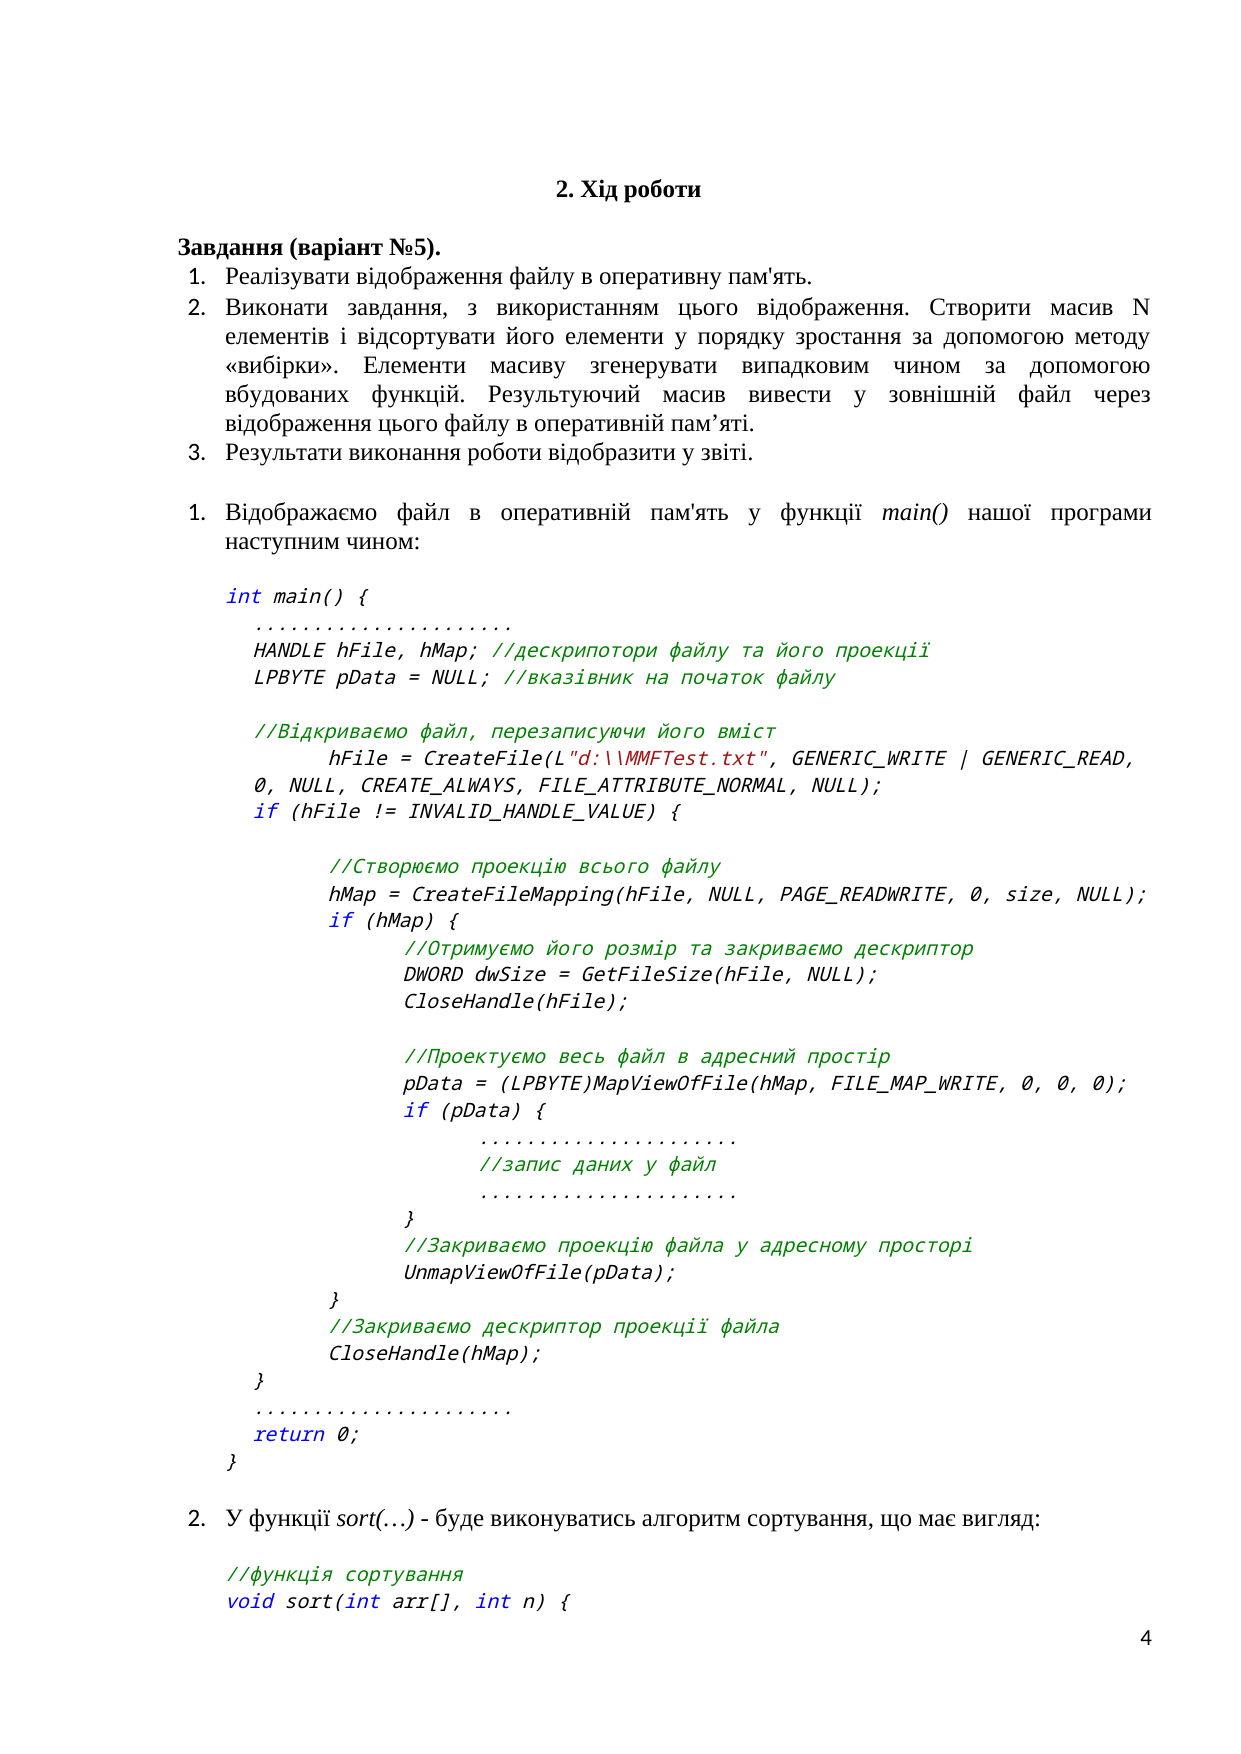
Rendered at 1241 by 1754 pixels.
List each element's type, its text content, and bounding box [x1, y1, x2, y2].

text //Створюємо проекцію всього файлу [177, 853, 1152, 880]
text return 0; [177, 1420, 1152, 1447]
text LPBYTE pData = NULL; //вказівник на початок файлу [177, 663, 1152, 690]
text ...................... [177, 1393, 1152, 1420]
text DWORD dwSize = GetFileSize(hFile, NULL); [177, 961, 1152, 988]
subtitle 2. Хід роботи [556, 174, 1152, 203]
list Результати виконання роботи відобразити у звіті. [187, 436, 1152, 467]
text int main() { [177, 582, 1152, 609]
text UnmapViewOfFile(pData); [177, 1258, 1152, 1286]
list Відображаємо файл в оперативній пам'ять у функції main() нашої програми наступним чином: [187, 496, 1152, 555]
text hMap = CreateFileMapping(hFile, NULL, PAGE_READWRITE, 0, size, NULL); [177, 880, 1152, 907]
text ...................... [402, 1124, 1152, 1151]
text //Відкриваємо файл, перезаписуючи його вміст [177, 717, 1152, 744]
text //функція сортування [177, 1560, 1152, 1587]
text //Отримуємо його розмір та закриваємо дескриптор [177, 934, 1152, 961]
text //Закриваємо дескриптор проекції файла [177, 1312, 1152, 1339]
text //Закриваємо проекцію файла у адресному просторі [177, 1232, 1152, 1258]
text } [177, 1286, 1152, 1312]
text } [177, 1447, 1152, 1474]
list Реалізувати відображення файлу в оперативну пам'ять. [187, 260, 1152, 291]
text } [177, 1366, 1152, 1393]
text //Проектуємо весь файл в адресний простір [177, 1043, 1152, 1070]
text CloseHandle(hFile); [177, 988, 1152, 1015]
text //запис даних у файл [402, 1151, 1152, 1178]
text if (hFile != INVALID_HANDLE_VALUE) { [177, 798, 1152, 825]
text if (hMap) { [177, 907, 1152, 934]
subtitle Завдання (варіант №5). [177, 232, 1152, 260]
text CloseHandle(hMap); [177, 1339, 1152, 1366]
text ...................... [402, 1178, 1152, 1204]
text void sort(int arr[], int n) { [177, 1587, 1152, 1614]
list У функції sort(…) - буде виконуватись алгоритм сортування, що має вигляд: [187, 1502, 1152, 1533]
text } [177, 1204, 1152, 1232]
text if (pData) { [177, 1097, 1152, 1124]
text ...................... [177, 609, 1152, 636]
text pData = (LPBYTE)MapViewOfFile(hMap, FILE_MAP_WRITE, 0, 0, 0); [177, 1070, 1152, 1097]
text hFile = CreateFile(L"d:\\MMFTest.txt", GENERIC_WRITE | GENERIC_READ, 0, NULL, CREATE_ALWAYS, FILE_ATTRIBUTE_NORMAL, NULL); [252, 744, 1152, 798]
list Виконати завдання, з використанням цього відображення. Створити масив N елементів і відсортувати його елементи у порядку зростання за допомогою методу «вибірки». Елементи масиву згенерувати випадковим чином за допомогою вбудованих функцій. Результуючий масив вивести у зовнішній файл через відображення цього файлу в оперативній пам’яті. [187, 291, 1152, 436]
text HANDLE hFile, hMap; //дескрипотори файлу та його проекції [177, 636, 1152, 663]
